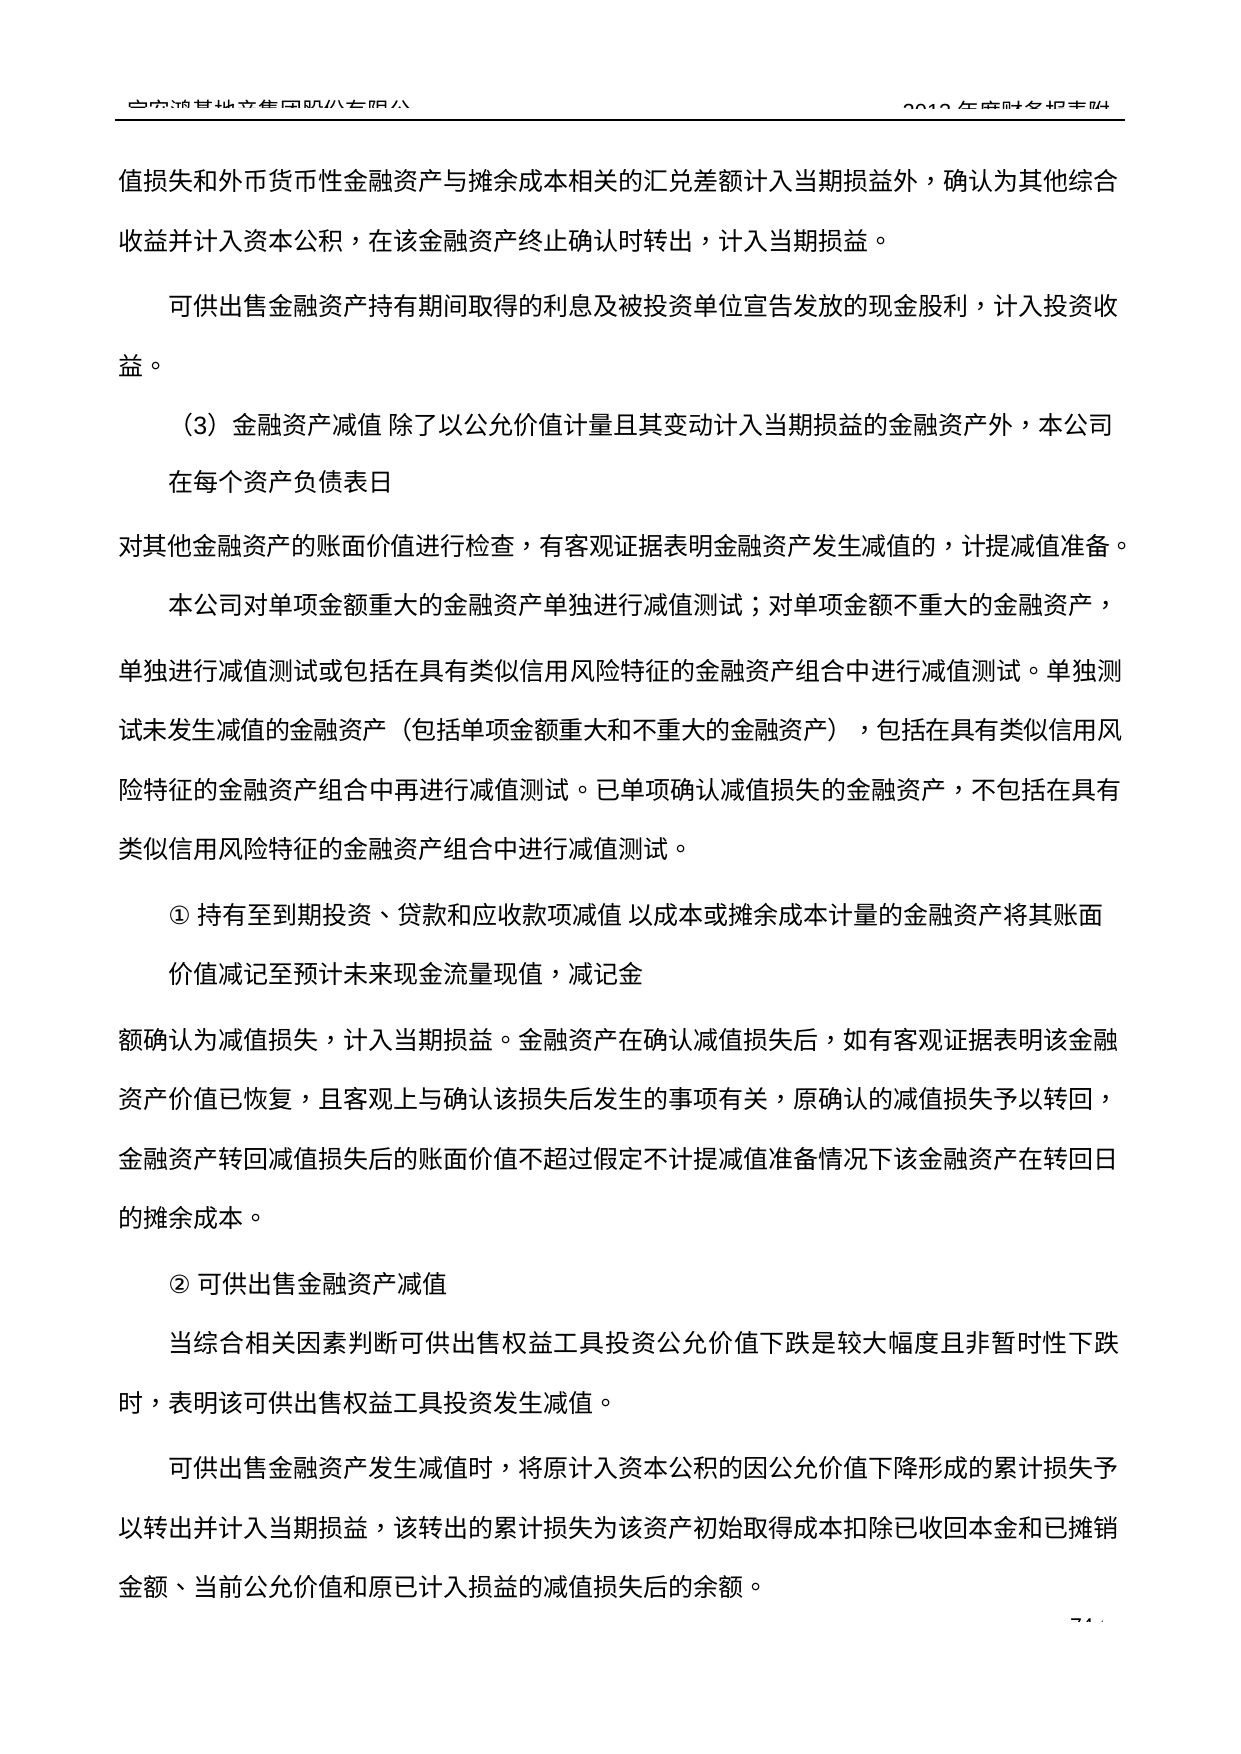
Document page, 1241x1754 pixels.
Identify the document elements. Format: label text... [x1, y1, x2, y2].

text 益。 [118, 348, 1146, 382]
text 对其他金融资产的账面价值进行检查，有客观证据表明金融资产发生减值的，计提减值准备。 本公司对单项金额重大的金融资产单独进行减值测试；对单项金额不重大的金融资产， [118, 528, 1136, 622]
text 额确认为减值损失，计入当期损益。金融资产在确认减值损失后，如有客观证据表明该金融 资产价值已恢复，且客观上与确认该损失后发生的事项有关，原确认的减值损失予以转回， 金融资产转回减值损失后的账面价值不超过假定不计提减值准备情况下该金融资产在转回日 的摊余成本。 [118, 1022, 1118, 1235]
text （3）金融资产减值 除了以公允价值计量且其变动计入当期损益的金融资产外，本公司在每个资产负债表日 [168, 408, 1120, 498]
text 当综合相关因素判断可供出售权益工具投资公允价值下跌是较大幅度且非暂时性下跌 时，表明该可供出售权益工具投资发生减值。 [118, 1326, 1122, 1419]
text ① 持有至到期投资、贷款和应收款项减值 以成本或摊余成本计量的金融资产将其账面价值减记至预计未来现金流量现值，减记金 [168, 897, 1120, 991]
text 值损失和外币货币性金融资产与摊余成本相关的汇兑差额计入当期损益外，确认为其他综合 收益并计入资本公积，在该金融资产终止确认时转出，计入当期损益。 [118, 164, 1118, 257]
text 单独进行减值测试或包括在具有类似信用风险特征的金融资产组合中进行减值测试。单独测 试未发生减值的金融资产（包括单项金额重大和不重大的金融资产），包括在具有类似信用风 险特征的金融资产组合中再进行减值测试。已单项确认减值损失的金融资产，不包括在具有 类似信用风险特征的金融资产组合中进行减值测试。 [118, 653, 1122, 866]
text 可供出售金融资产持有期间取得的利息及被投资单位宣告发放的现金股利，计入投资收 [168, 288, 1136, 323]
text ② 可供出售金融资产减值 [168, 1266, 1136, 1300]
text 可供出售金融资产发生减值时，将原计入资本公积的因公允价值下降形成的累计损失予 以转出并计入当期损益，该转出的累计损失为该资产初始取得成本扣除已收回本金和已摊销 金额、当前公允价值和原已计入损益的减值损失后的余额。 [118, 1451, 1118, 1604]
